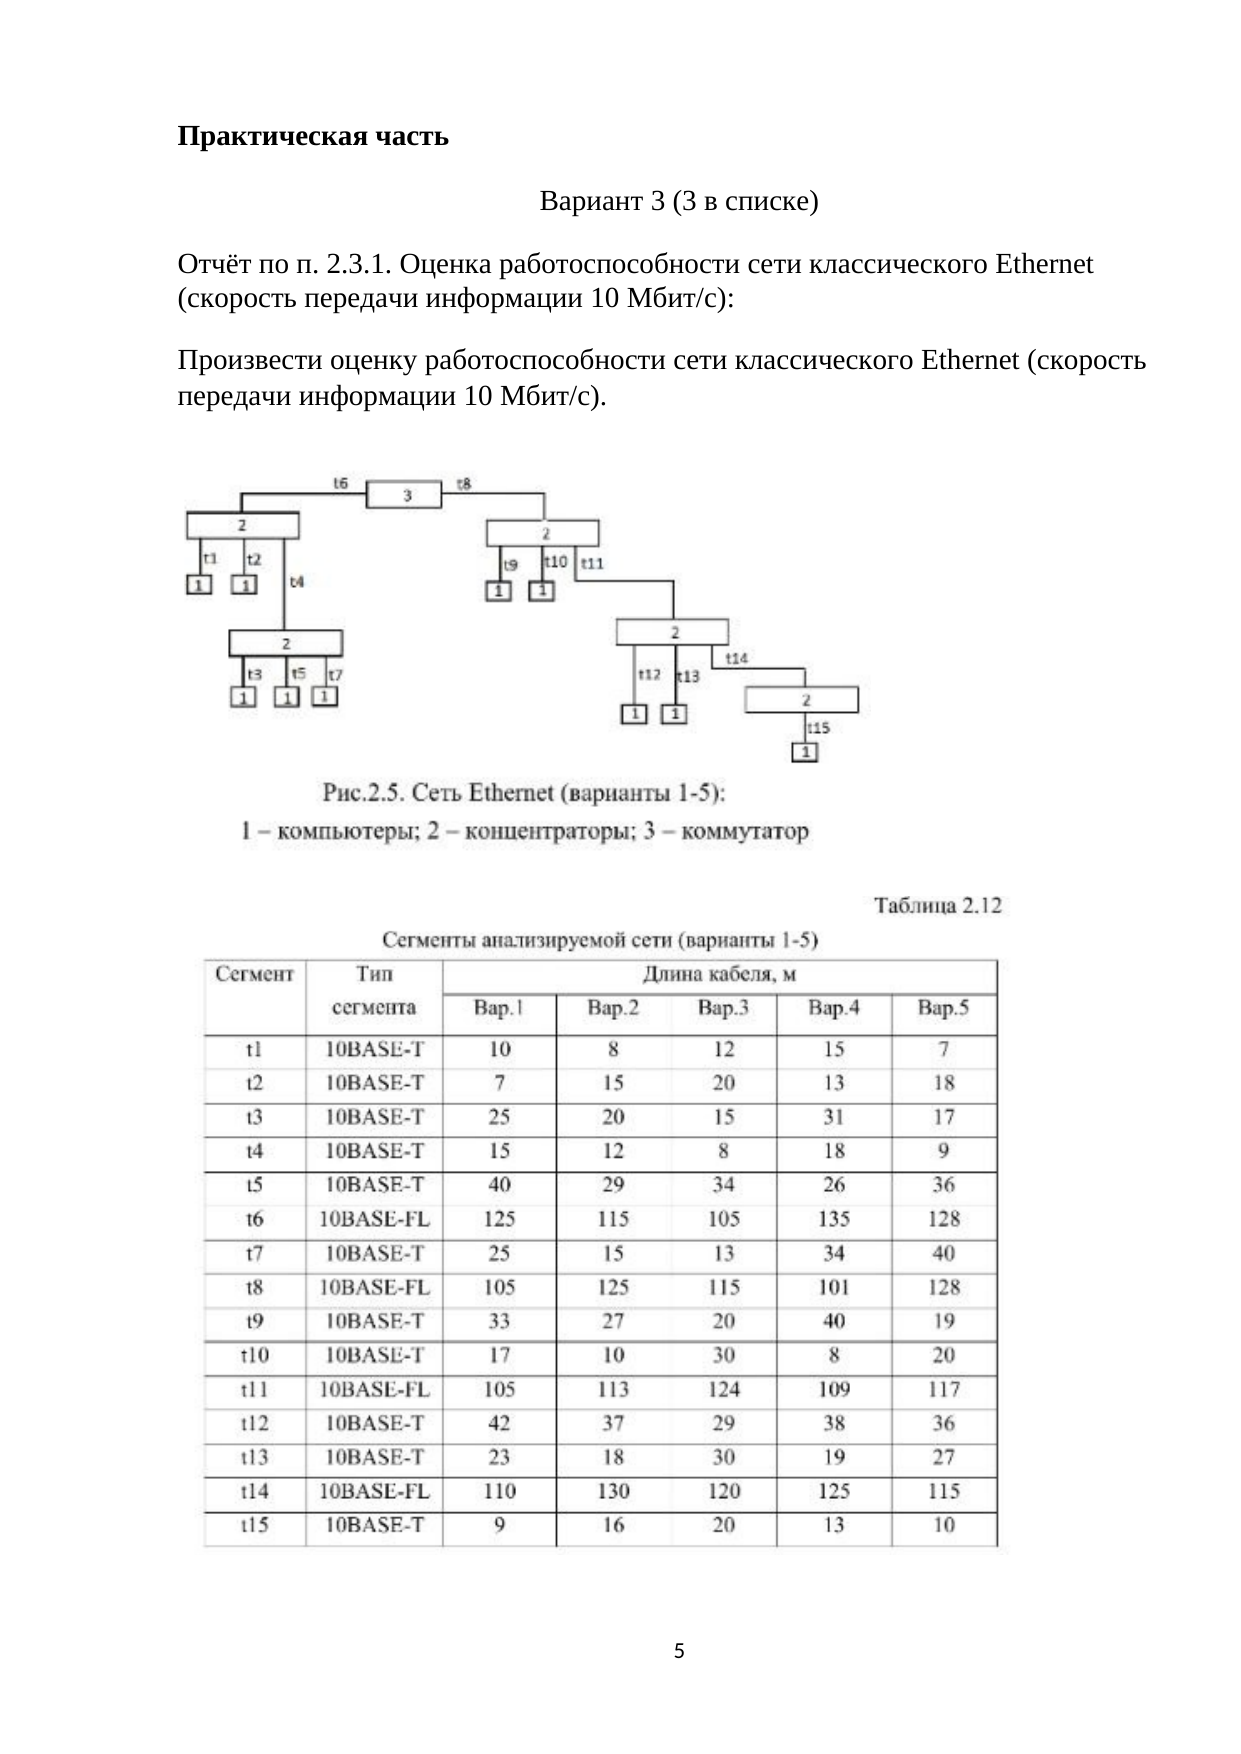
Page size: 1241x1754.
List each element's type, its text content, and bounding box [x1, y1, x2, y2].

text Отчёт по п. 2.3.1. Оценка работоспособности сети классического Ethernet (скорость передачи информации 10 Мбит/с): [177, 246, 1181, 313]
picture [177, 443, 871, 868]
text Произвести оценку работоспособности сети классического Ethernet (скорость передачи информации 10 Мбит/с). [177, 342, 1181, 412]
picture [177, 896, 1037, 1555]
subtitle Практическая часть [177, 118, 1181, 152]
text Вариант 3 (3 в списке) [177, 183, 1181, 217]
